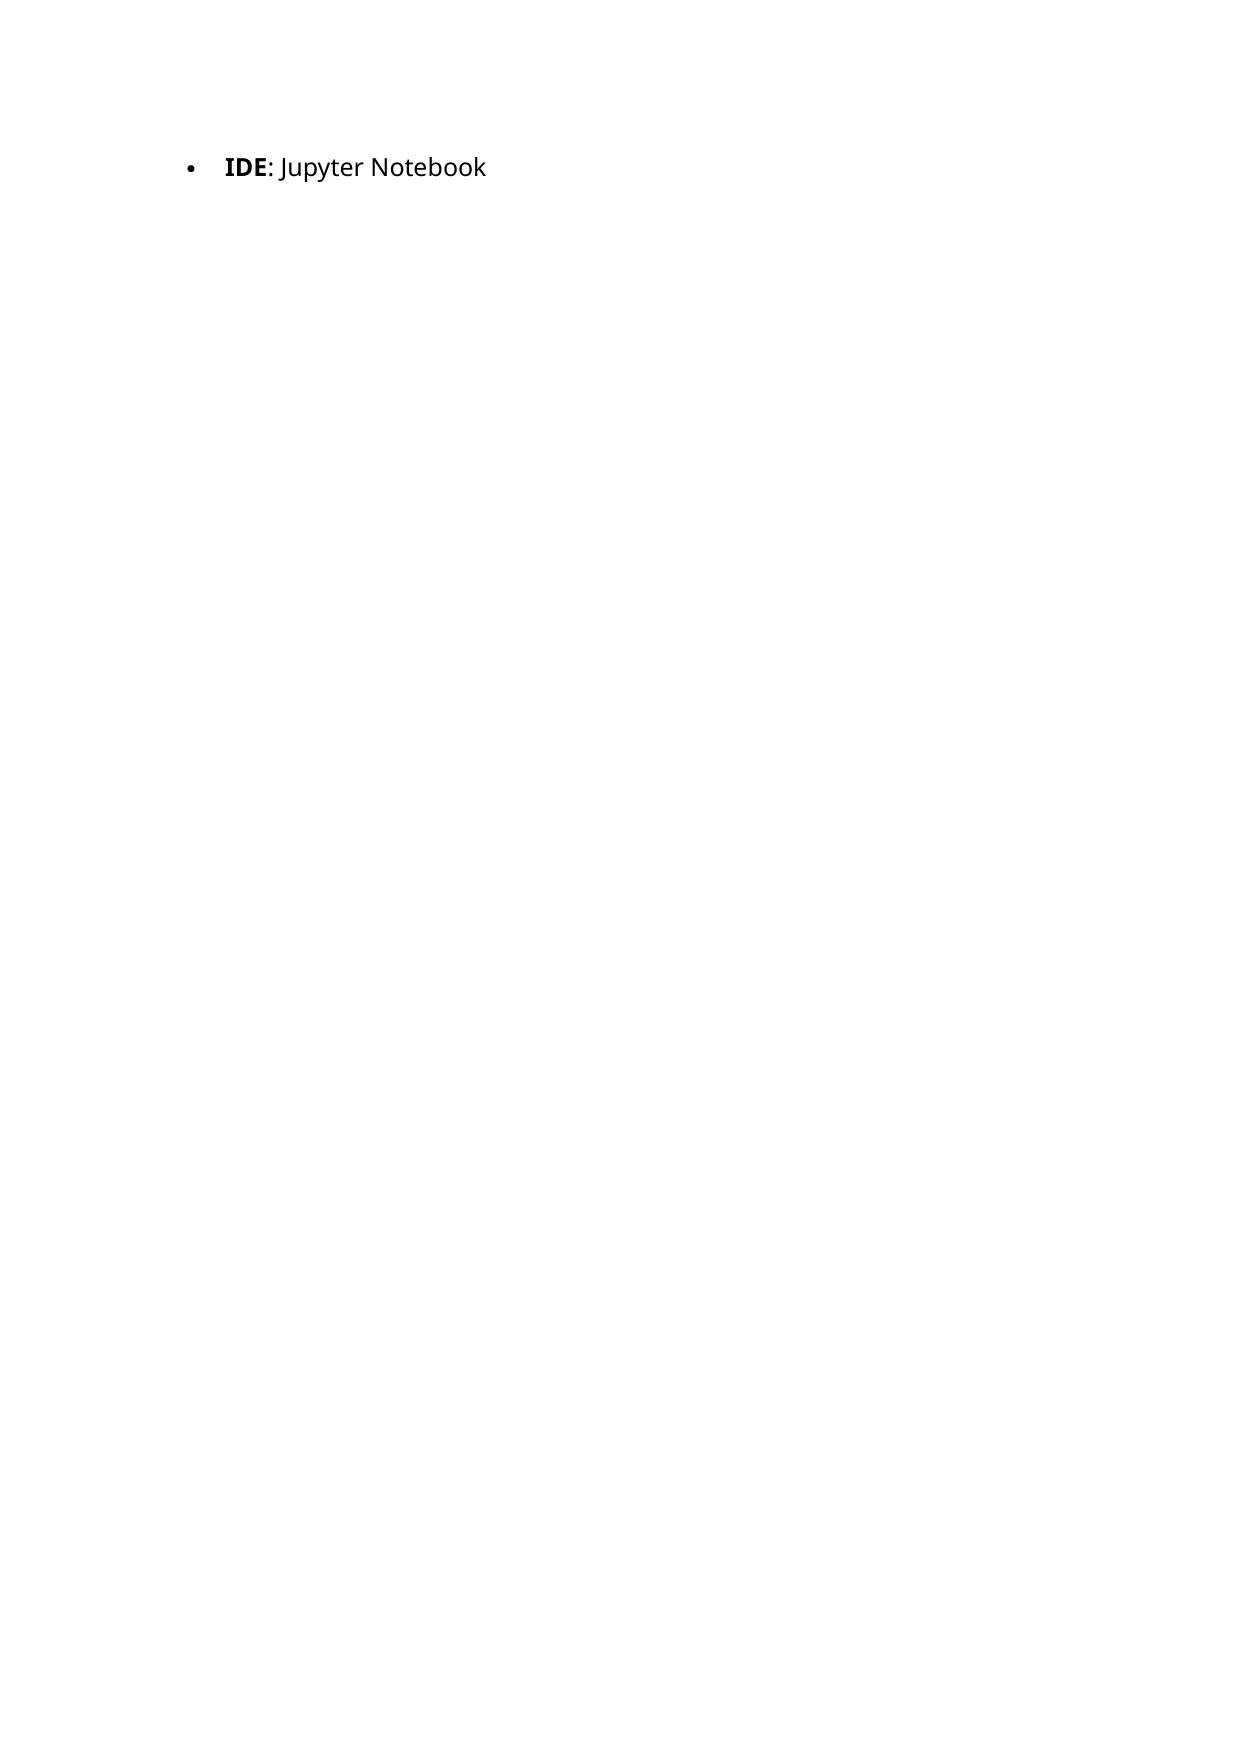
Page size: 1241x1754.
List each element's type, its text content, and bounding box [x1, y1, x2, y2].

list IDE: Jupyter Notebook [187, 150, 1090, 184]
